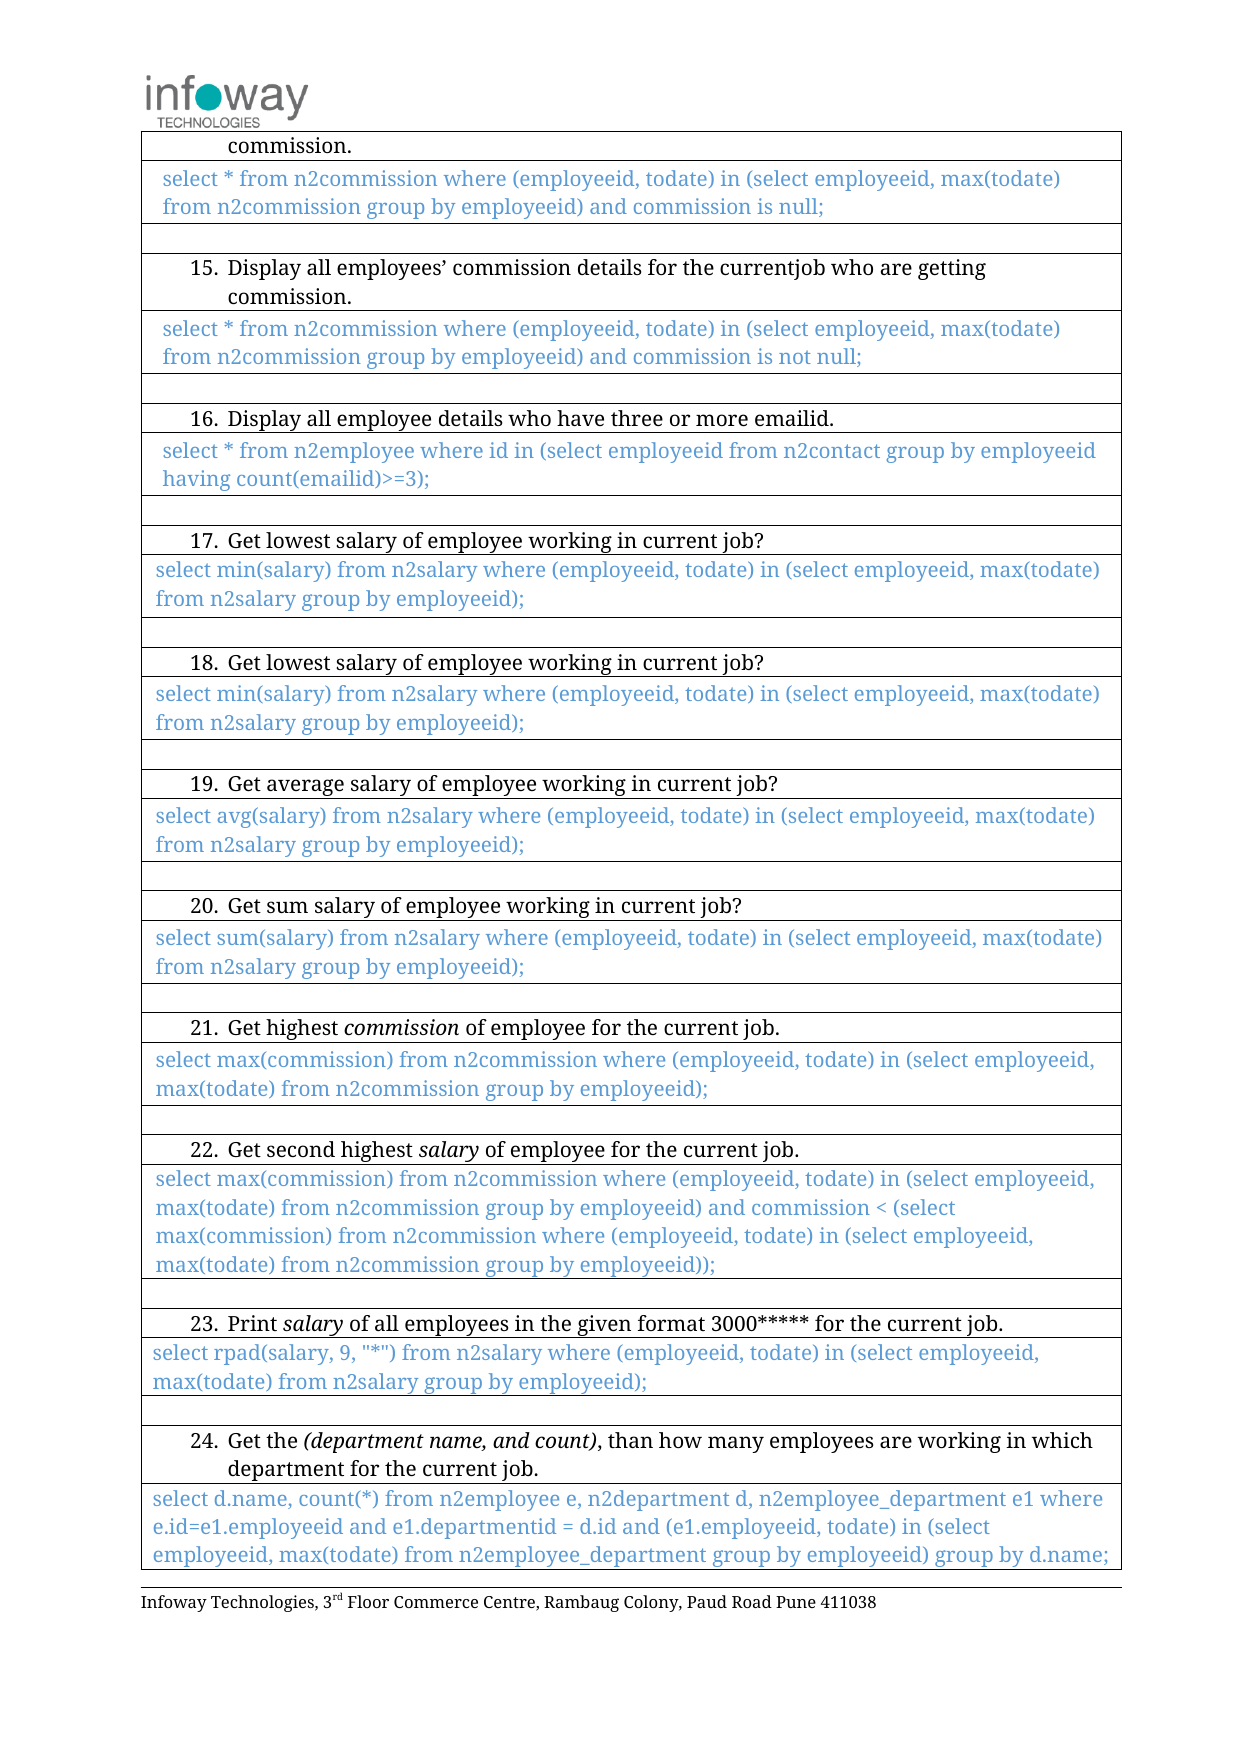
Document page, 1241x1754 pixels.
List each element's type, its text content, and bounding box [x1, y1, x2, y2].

table_cell Get highest commission of employee for the current job. [142, 1013, 1121, 1042]
table_cell Display all employee details who have three or more emailid. [142, 404, 1121, 432]
table_cell select rpad(salary, 9, "*") from n2salary where (employeeid, todate) in (select employeeid, max(todate) from n2salary group by employeeid); [142, 1338, 1121, 1395]
table_cell Get lowest salary of employee working in current job? [142, 526, 1121, 554]
table_cell [142, 1396, 1121, 1425]
table_cell select sum(salary) from n2salary where (employeeid, todate) in (select employeeid, max(todate) from n2salary group by employeeid); [142, 921, 1121, 983]
table_cell select * from n2employee where id in (select employeeid from n2contact group by employeeid having count(emailid)>=3); [142, 433, 1121, 495]
table_cell [142, 1279, 1121, 1308]
table_cell Get second highest salary of employee for the current job. [142, 1135, 1121, 1163]
table_cell Get average salary of employee working in current job? [142, 770, 1121, 798]
table_cell [142, 1106, 1121, 1134]
table_cell select min(salary) from n2salary where (employeeid, todate) in (select employeeid, max(todate) from n2salary group by employeeid); [142, 677, 1121, 739]
table_cell select * from n2commission where (employeeid, todate) in (select employeeid, max(todate) from n2commission group by employeeid) and commission is null; [142, 161, 1121, 223]
table_cell [142, 224, 1121, 252]
table_cell [142, 740, 1121, 768]
table_cell [142, 374, 1121, 403]
table_cell select min(salary) from n2salary where (employeeid, todate) in (select employeeid, max(todate) from n2salary group by employeeid); [142, 555, 1121, 617]
table_cell Get lowest salary of employee working in current job? [142, 648, 1121, 676]
table_cell Print salary of all employees in the given format 3000***** for the current job. [142, 1309, 1121, 1337]
table_cell select avg(salary) from n2salary where (employeeid, todate) in (select employeeid, max(todate) from n2salary group by employeeid); [142, 799, 1121, 861]
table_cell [142, 132, 1121, 160]
table_cell Display all employees’ commission details for the currentjob who are getting commission. [142, 254, 1121, 310]
table_cell select d.name, count(*) from n2employee e, n2department d, n2employee_department e1 where e.id=e1.employeeid and e1.departmentid = d.id and (e1.employeeid, todate) in (select employeeid, max(todate) from n2employee_department group by employeeid) group by d.name; [142, 1484, 1121, 1569]
table_cell Get the (department name, and count), than how many employees are working in which department for the current job. [142, 1426, 1121, 1483]
table_cell select * from n2commission where (employeeid, todate) in (select employeeid, max(todate) from n2commission group by employeeid) and commission is not null; [142, 311, 1121, 373]
picture [140, 73, 311, 131]
table_cell Get sum salary of employee working in current job? [142, 891, 1121, 920]
table_cell [142, 862, 1121, 890]
table_cell [142, 984, 1121, 1012]
table_cell select max(commission) from n2commission where (employeeid, todate) in (select employeeid, max(todate) from n2commission group by employeeid) and commission < (select max(commission) from n2commission where (employeeid, todate) in (select employeeid, max(todate) from n2commission group by employeeid)); [142, 1165, 1121, 1278]
table_cell [142, 496, 1121, 525]
table_cell [142, 618, 1121, 647]
table_cell select max(commission) from n2commission where (employeeid, todate) in (select employeeid, max(todate) from n2commission group by employeeid); [142, 1043, 1121, 1104]
